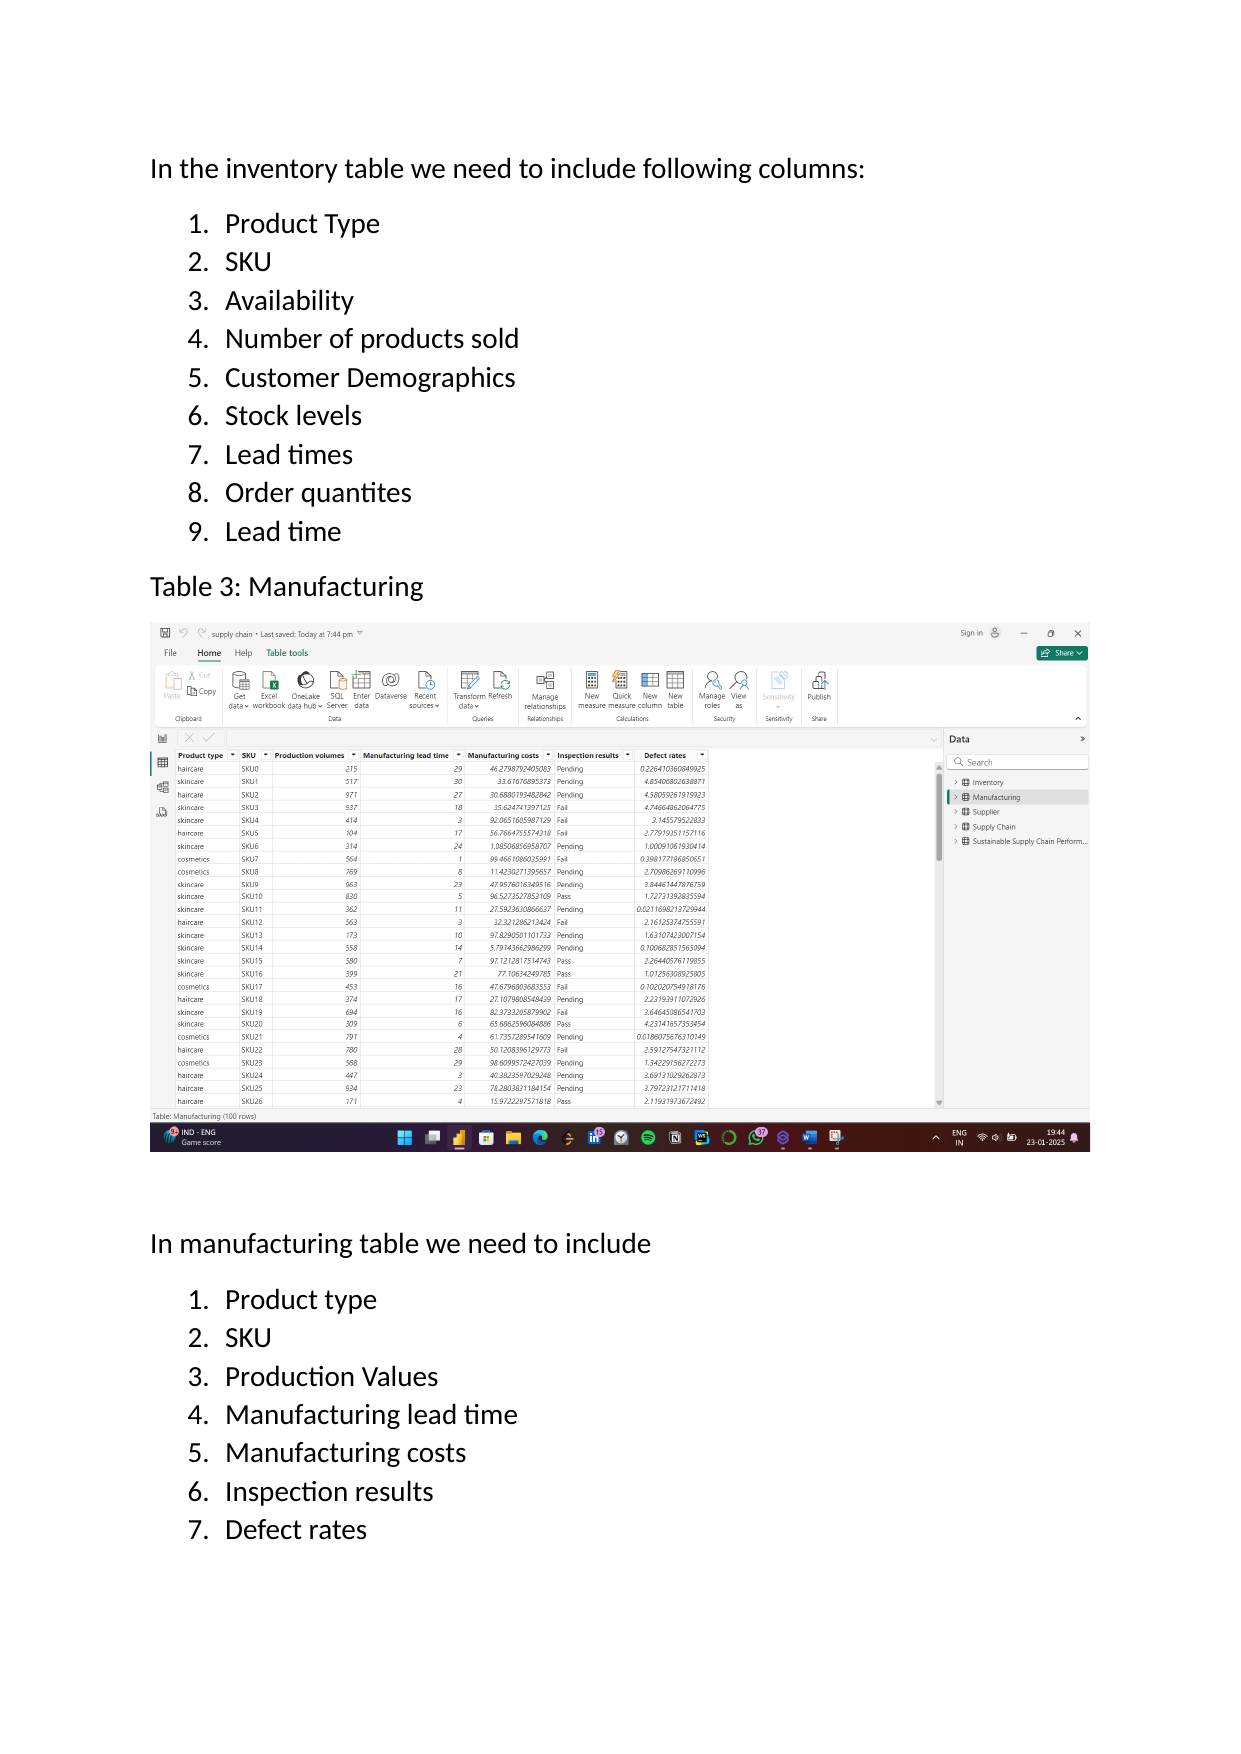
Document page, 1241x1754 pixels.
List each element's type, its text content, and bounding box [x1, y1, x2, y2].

picture [150, 622, 1091, 1152]
list Defect rates [187, 1511, 1090, 1547]
list SKU [187, 243, 1090, 279]
list Manufacturing costs [187, 1434, 1090, 1470]
list Lead time [187, 513, 1090, 548]
list Production Values [187, 1358, 1090, 1393]
list Order quantites [187, 474, 1090, 510]
text Table 3: Manufacturing [150, 568, 1090, 603]
list Inspection results [187, 1473, 1090, 1508]
list Manufacturing lead time [187, 1396, 1090, 1432]
list Product Type [187, 205, 1090, 241]
text In the inventory table we need to include following columns: [150, 150, 1090, 186]
list SKU [187, 1319, 1090, 1355]
text In manufacturing table we need to include [150, 1226, 1090, 1261]
list Number of products sold [187, 320, 1090, 356]
list Customer Demographics [187, 359, 1090, 394]
list Stock levels [187, 397, 1090, 433]
list Availability [187, 282, 1090, 318]
list Product type [187, 1281, 1090, 1316]
list Lead times [187, 436, 1090, 471]
